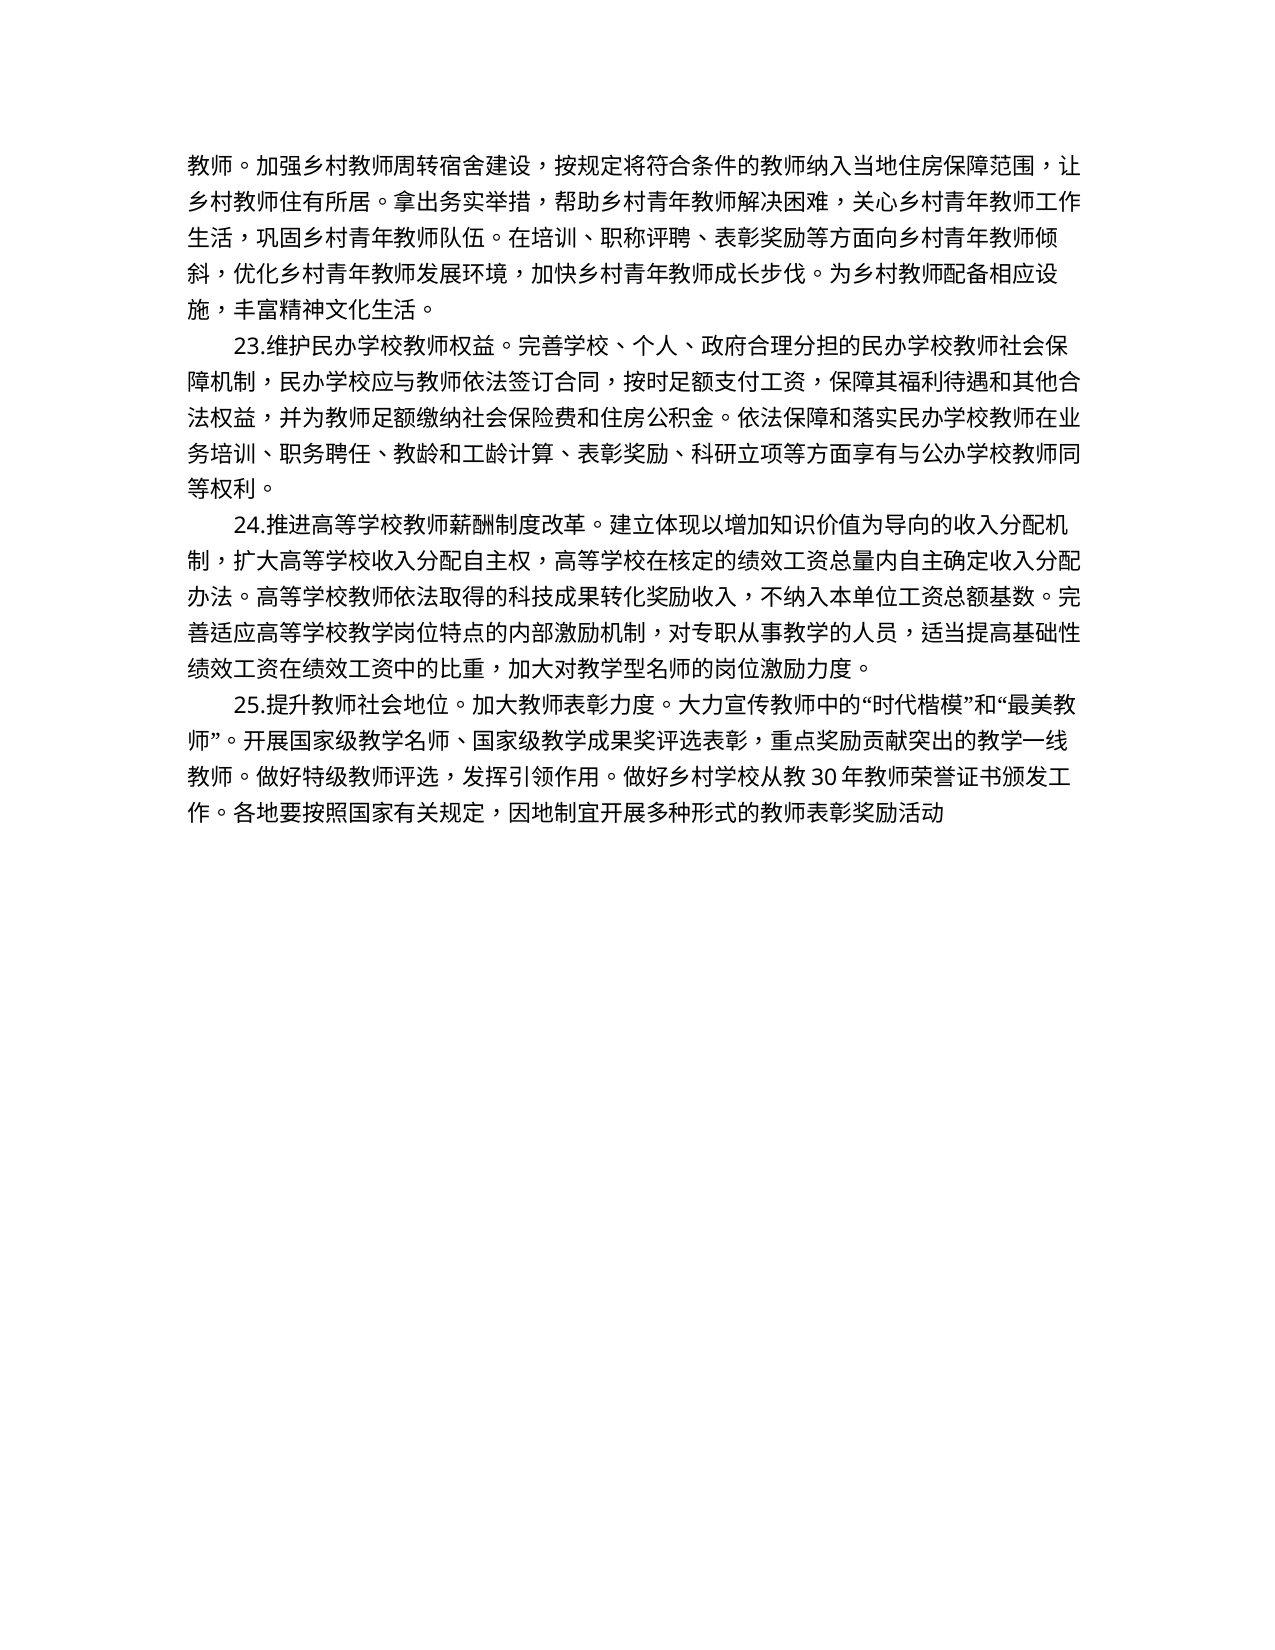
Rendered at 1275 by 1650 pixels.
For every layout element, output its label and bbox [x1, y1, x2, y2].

text [187, 150, 1087, 828]
